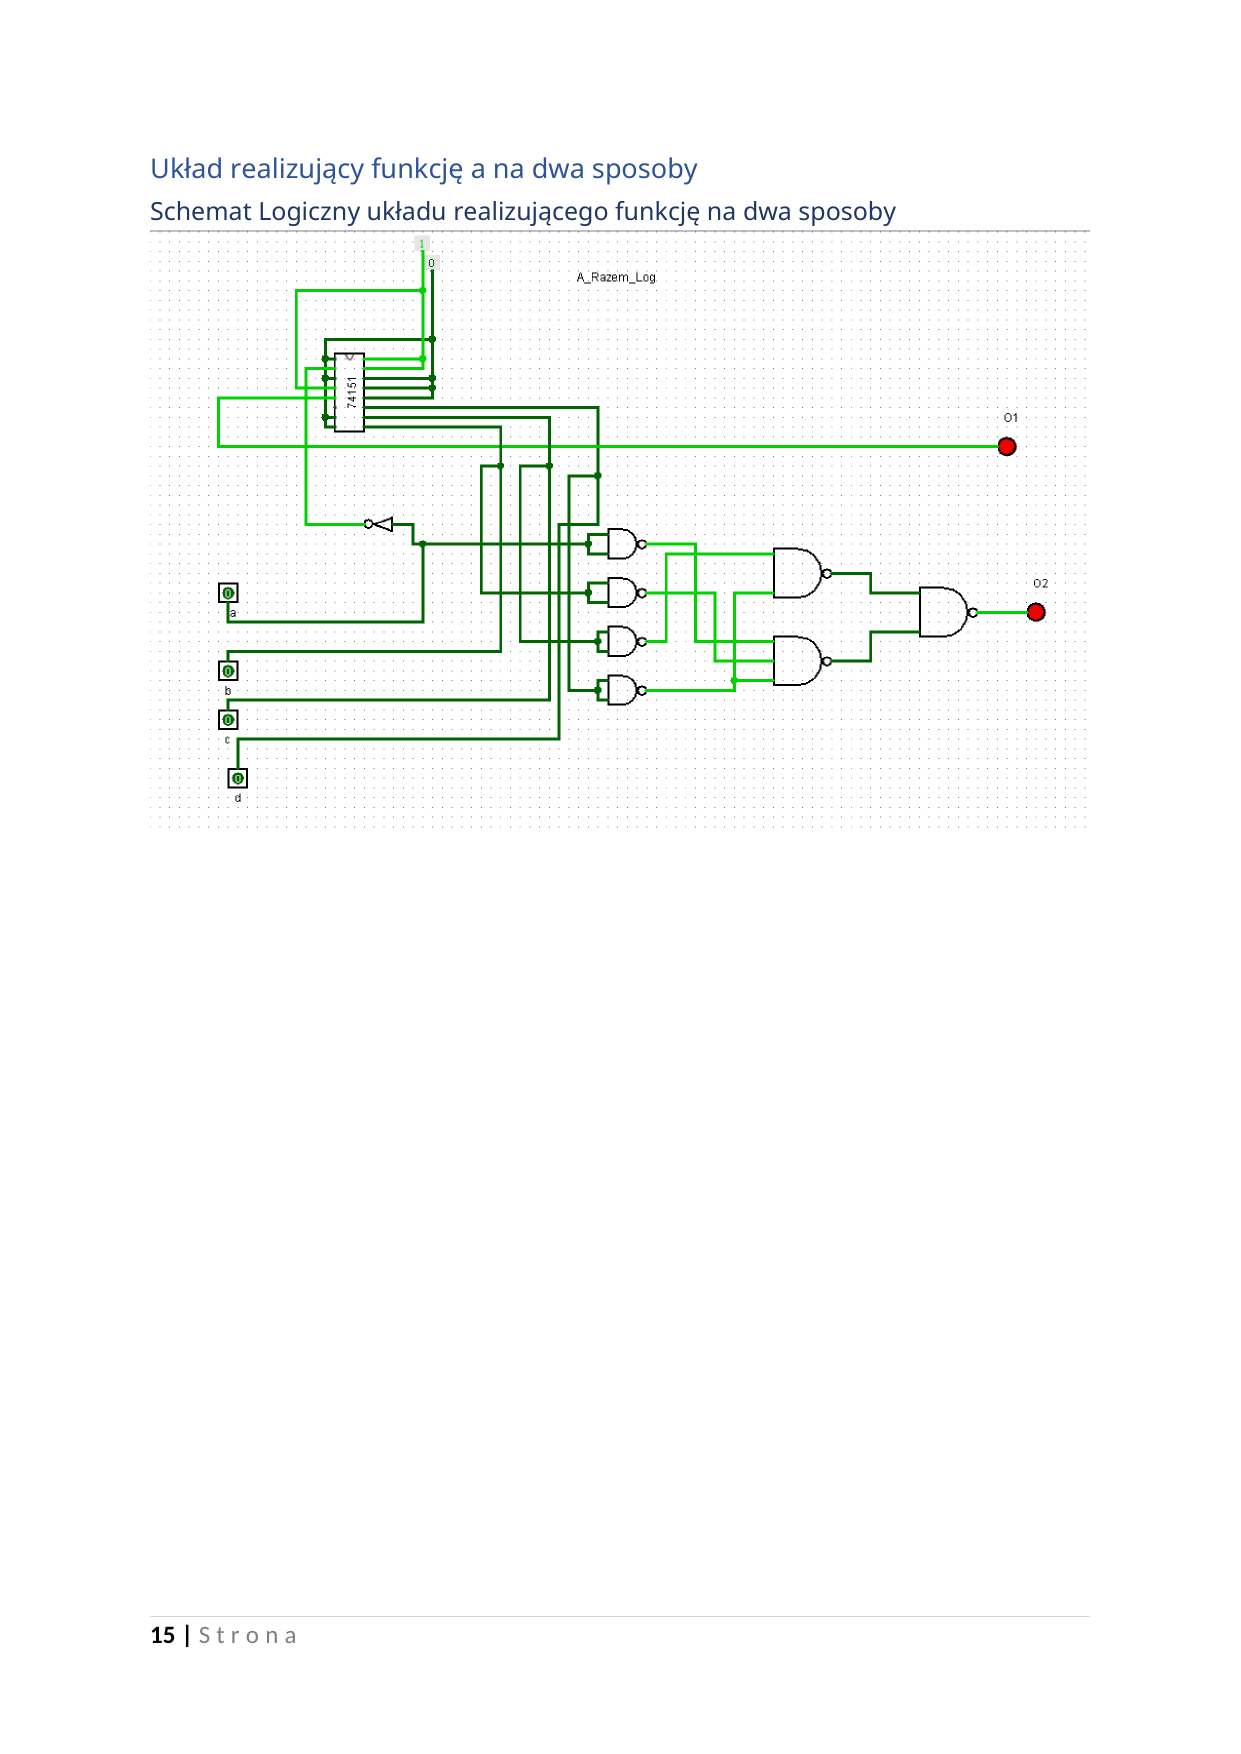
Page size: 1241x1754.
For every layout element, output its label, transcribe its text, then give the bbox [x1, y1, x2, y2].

picture [150, 230, 1091, 834]
subtitle Schemat Logiczny układu realizującego funkcję na dwa sposoby [150, 194, 1090, 228]
subtitle Układ realizujący funkcję a na dwa sposoby [150, 150, 1090, 187]
